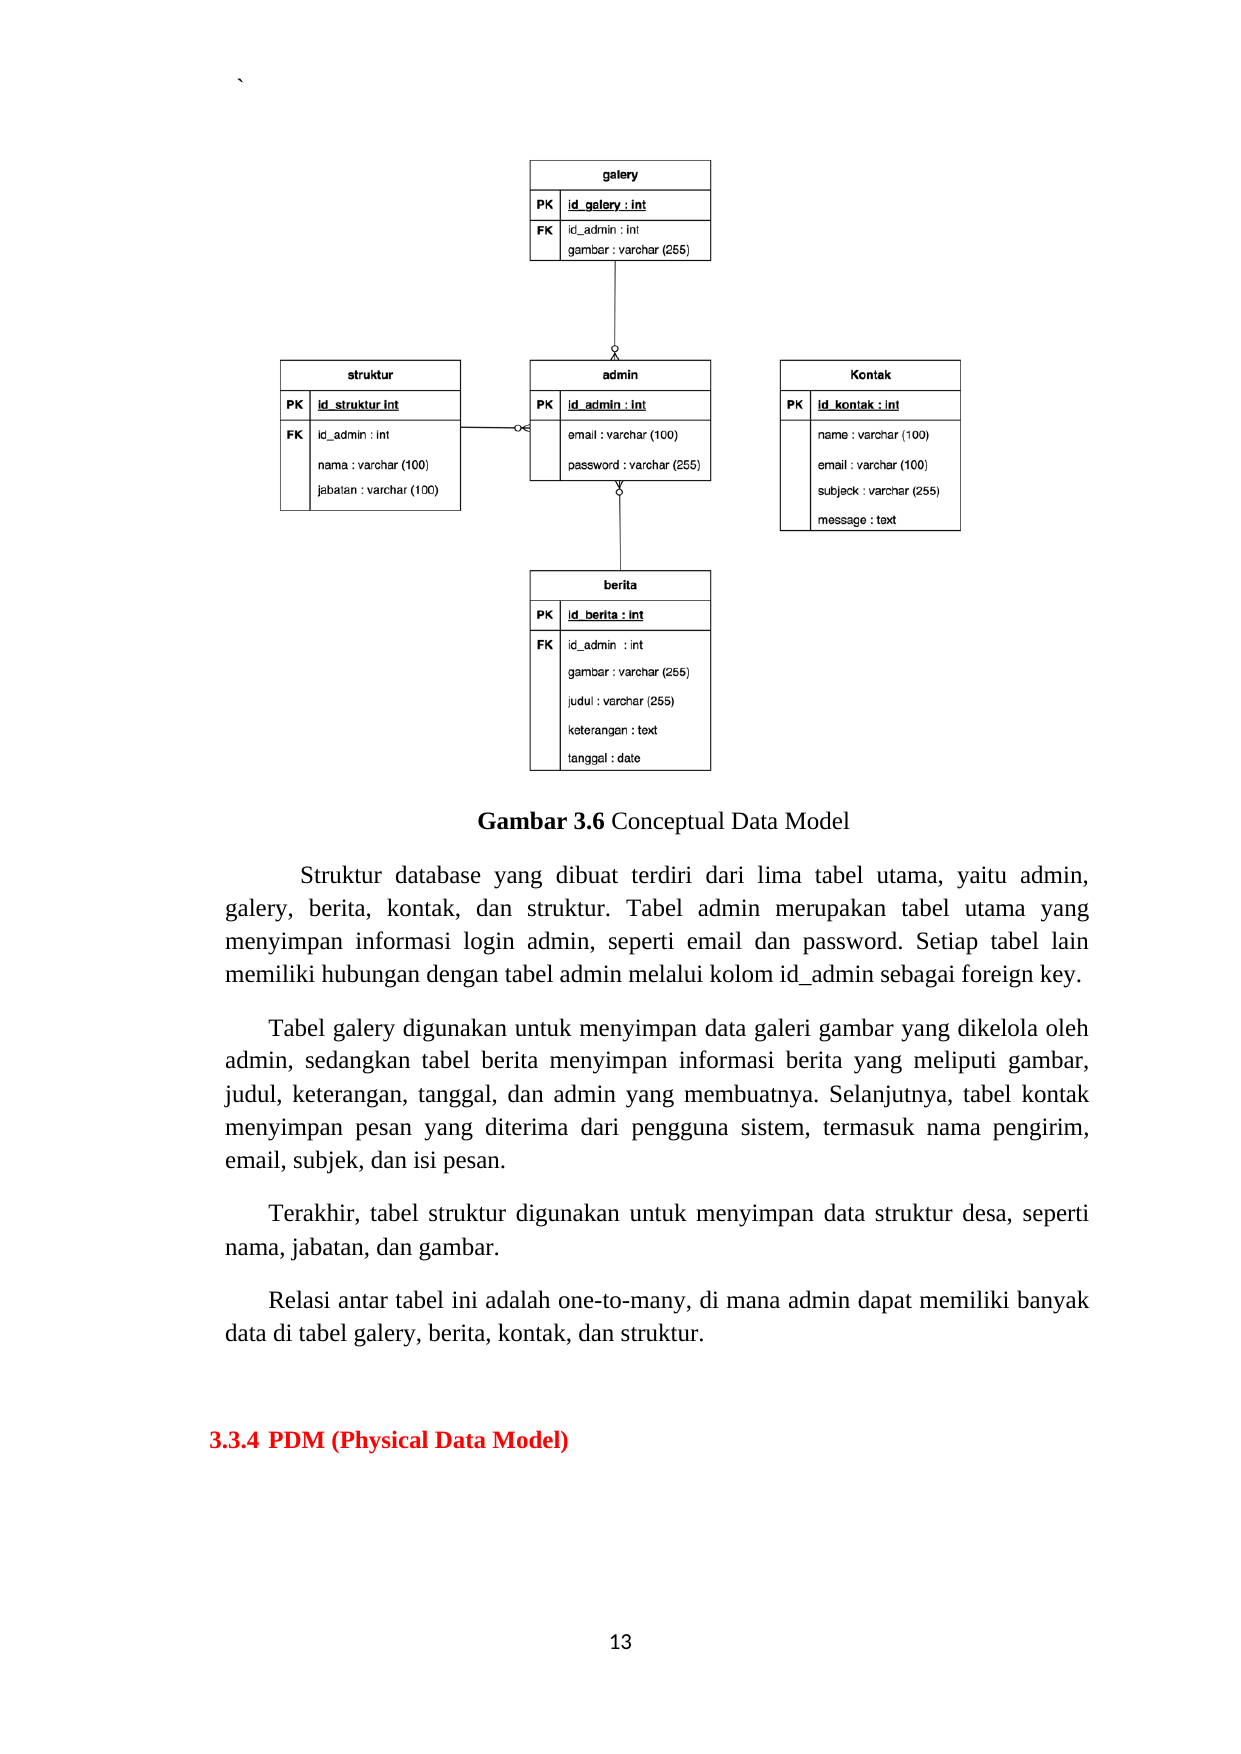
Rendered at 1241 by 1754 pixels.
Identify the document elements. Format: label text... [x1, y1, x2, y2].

text Relasi antar tabel ini adalah one-to-many, di mana admin dapat memiliki banyak data di tabel galery, berita, kontak, dan struktur. [225, 1285, 1090, 1347]
text Tabel galery digunakan untuk menyimpan data galeri gambar yang dikelola oleh admin, sedangkan tabel berita menyimpan informasi berita yang meliputi gambar, judul, keterangan, tanggal, dan admin yang membuatnya. Selanjutnya, tabel kontak menyimpan pesan yang diterima dari pengguna sistem, termasuk nama pengirim, email, subjek, dan isi pesan. [225, 1013, 1090, 1173]
text Struktur database yang dibuat terdiri dari lima tabel utama, yaitu admin, galery, berita, kontak, dan struktur. Tabel admin merupakan tabel utama yang menyimpan informasi login admin, seperti email dan password. Setiap tabel lain memiliki hubungan dengan tabel admin melalui kolom id_admin sebagai foreign key. [225, 860, 1090, 987]
list Gambar 3.6 Conceptual Data Model [306, 806, 1021, 834]
picture [269, 150, 972, 781]
text Terakhir, tabel struktur digunakan untuk menyimpan data struktur desa, seperti nama, jabatan, dan gambar. [225, 1198, 1090, 1260]
subtitle PDM (Physical Data Model) [209, 1425, 1090, 1454]
